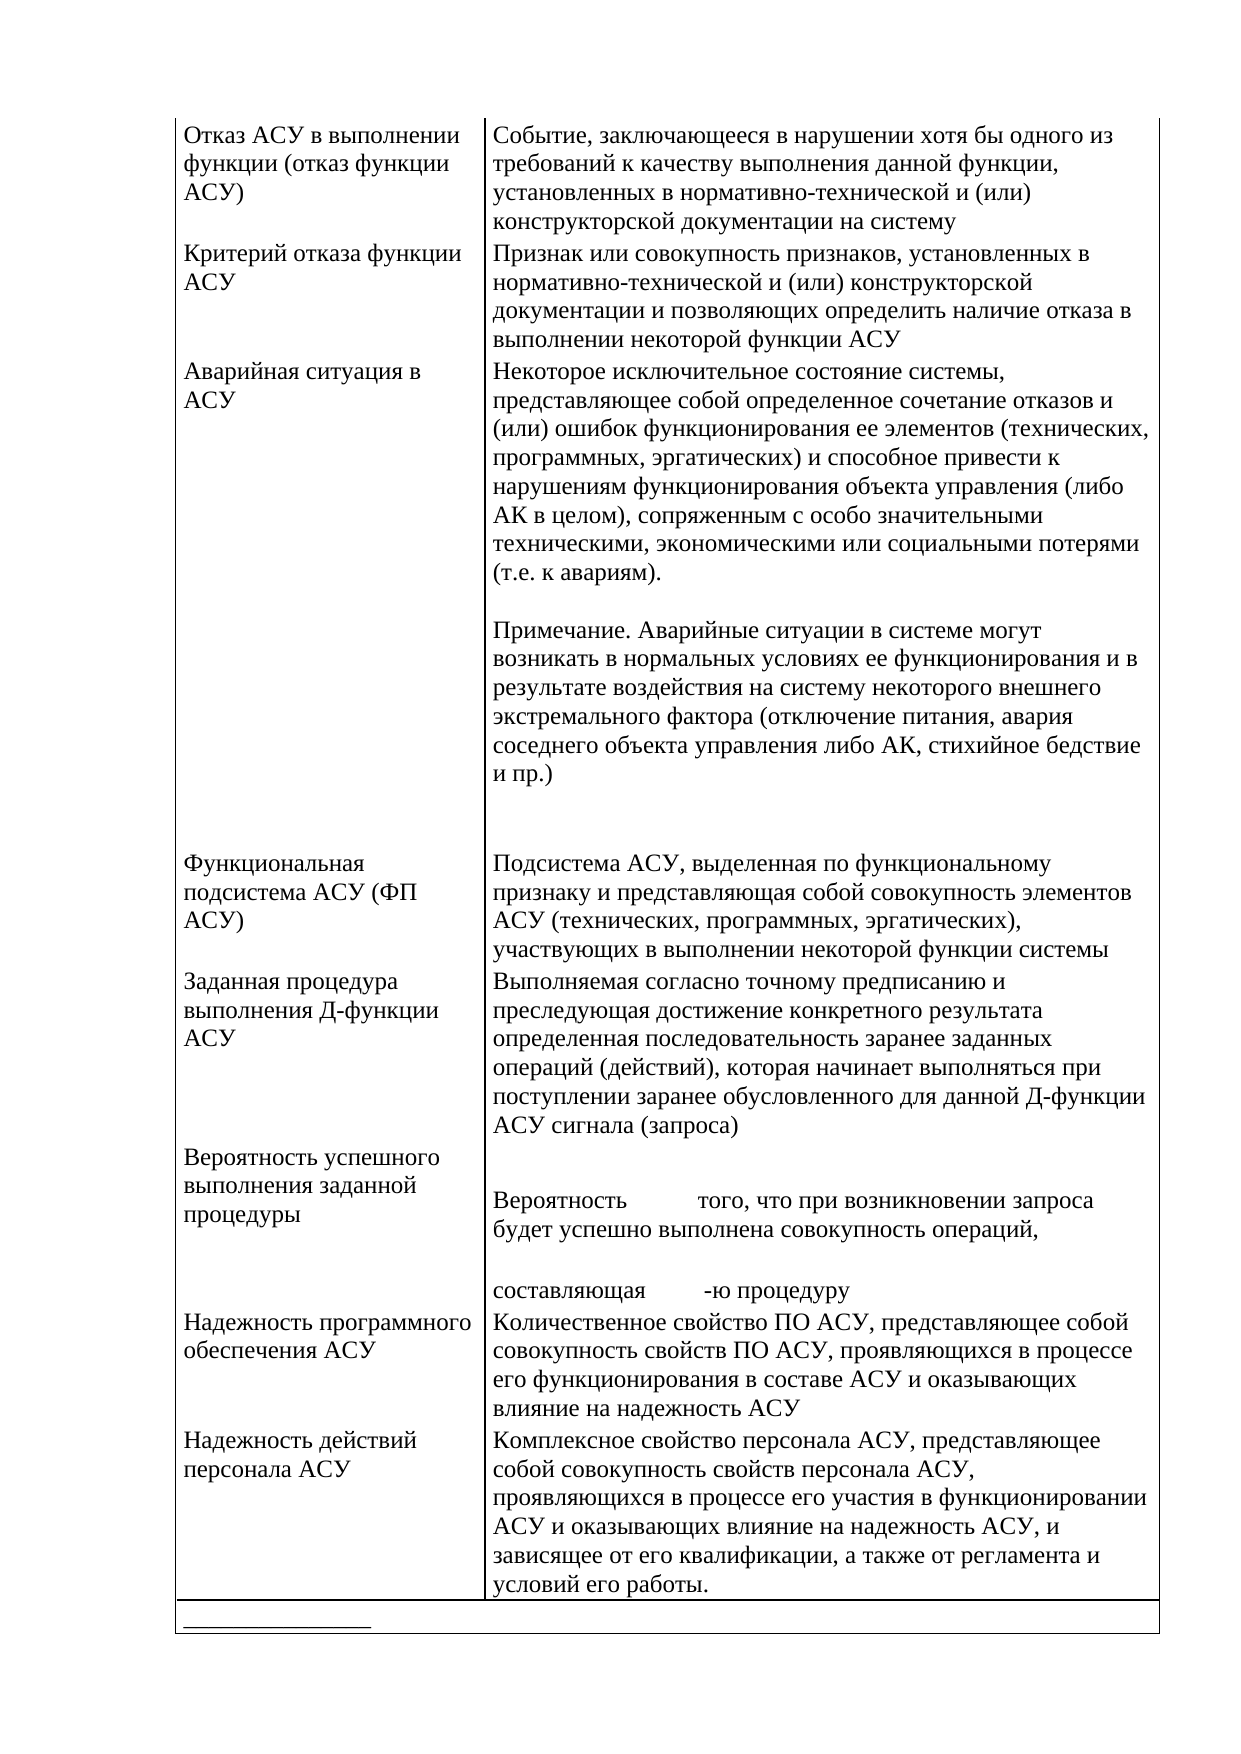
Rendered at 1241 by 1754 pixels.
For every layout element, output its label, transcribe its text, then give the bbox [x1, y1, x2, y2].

table_cell Отказ АСУ в выполнении функции (отказ функции АСУ) [176, 118, 484, 236]
table_cell Вероятность того, что при возникновении запроса будет успешно выполнена совокупность операций, составляющая -ю процедуру [486, 1140, 1159, 1305]
table_cell Подсистема АСУ, выделенная по функциональному признаку и представляющая собой совокупность элементов АСУ (технических, программных, эргатических), участвующих в выполнении некоторой функции системы [486, 846, 1159, 964]
table_cell Надежность программного обеспечения АСУ [176, 1305, 484, 1423]
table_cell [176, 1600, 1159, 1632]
table_cell Заданная процедура выполнения Д-функции АСУ [176, 964, 484, 1140]
table_cell Надежность действий персонала АСУ [176, 1424, 484, 1599]
table_cell Вероятность успешного выполнения заданной процедуры [176, 1140, 484, 1305]
table_cell Комплексное свойство персонала АСУ, представляющее собой совокупность свойств персонала АСУ, проявляющихся в процессе его участия в функционировании АСУ и оказывающих влияние на надежность АСУ, и зависящее от его квалификации, а также от регламента и условий его работы. [486, 1424, 1159, 1599]
table_cell Некоторое исключительное состояние системы, представляющее собой определенное сочетание отказов и (или) ошибок функционирования ее элементов (технических, программных, эргатических) и способное привести к нарушениям функционирования объекта управления (либо АК в целом), сопряженным с особо значительными техническими, экономическими или социальными потерями (т.е. к авариям). Примечание. Аварийные ситуации в системе могут возникать в нормальных условиях ее функционирования и в результате воздействия на систему некоторого внешнего экстремального фактора (отключение питания, авария соседнего объекта управления либо АК, стихийное бедствие и пр.) [486, 354, 1159, 846]
table_cell Критерий отказа функции АСУ [176, 236, 484, 354]
table_cell Функциональная подсистема АСУ (ФП АСУ) [176, 846, 484, 964]
table_cell Выполняемая согласно точному предписанию и преследующая достижение конкретного результата определенная последовательность заранее заданных операций (действий), которая начинает выполняться при поступлении заранее обусловленного для данной Д-функции АСУ сигнала (запроса) [486, 964, 1159, 1140]
table_cell Аварийная ситуация в АСУ [176, 354, 484, 846]
table_cell Признак или совокупность признаков, установленных в нормативно-технической и (или) конструкторской документации и позволяющих определить наличие отказа в выполнении некоторой функции АСУ [486, 236, 1159, 354]
table_cell Событие, заключающееся в нарушении хотя бы одного из требований к качеству выполнения данной функции, установленных в нормативно-технической и (или) конструкторской документации на систему [486, 118, 1159, 236]
table_cell Количественное свойство ПО АСУ, представляющее собой совокупность свойств ПО АСУ, проявляющихся в процессе его функционирования в составе АСУ и оказывающих влияние на надежность АСУ [486, 1305, 1159, 1423]
